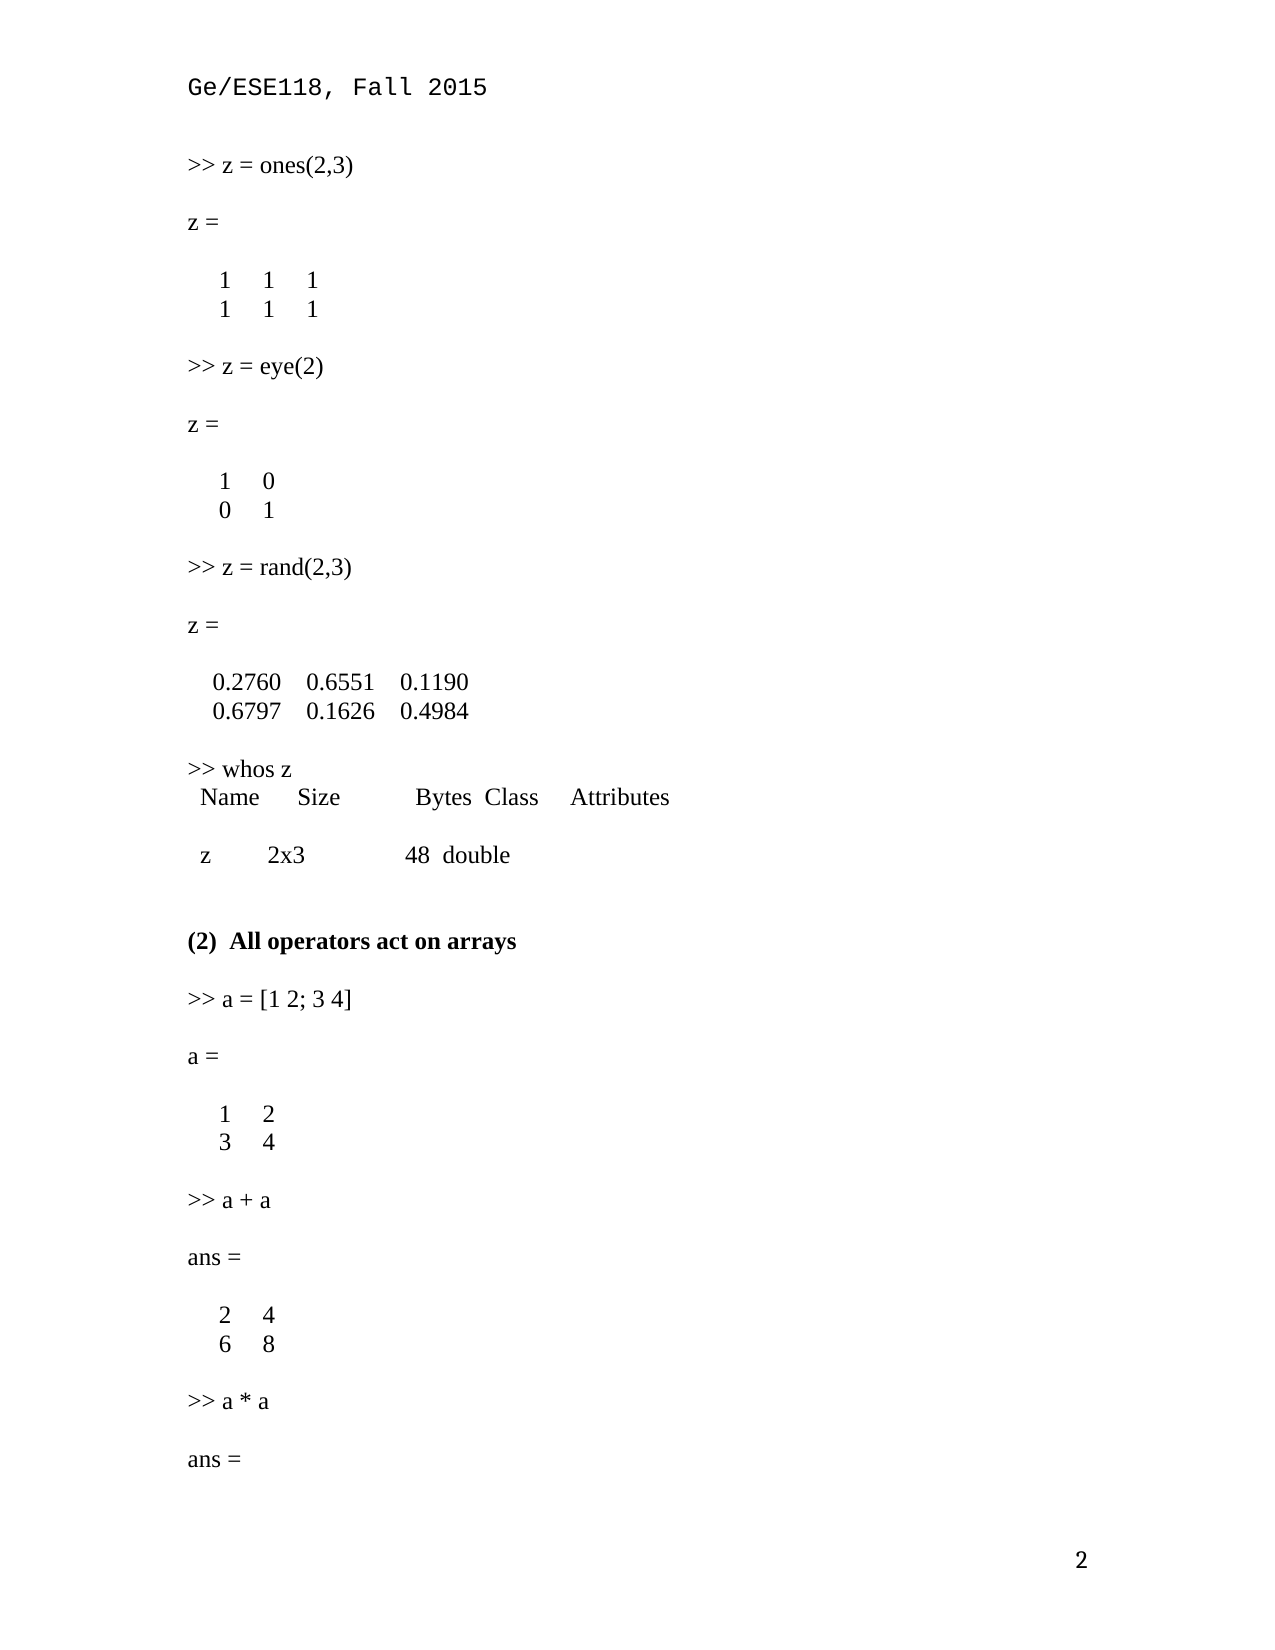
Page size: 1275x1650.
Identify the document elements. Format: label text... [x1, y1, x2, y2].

text 1 2 [187, 1099, 1087, 1127]
text ans = [187, 1444, 1087, 1472]
text z = [187, 409, 1087, 437]
text 0 1 [187, 495, 1087, 524]
text ans = [187, 1242, 1087, 1271]
text >> a = [1 2; 3 4] [187, 984, 1087, 1012]
text >> z = eye(2) [187, 351, 1087, 380]
text 1 1 1 [187, 294, 1087, 322]
text z 2x3 48 double [187, 840, 1087, 869]
list All operators act on arrays [187, 926, 1087, 955]
text Name Size Bytes Class Attributes [187, 782, 1087, 811]
text >> whos z [187, 754, 1087, 782]
text 1 1 1 [187, 265, 1087, 294]
text >> a * a [187, 1386, 1087, 1415]
text 2 4 [187, 1300, 1087, 1329]
text 0.2760 0.6551 0.1190 [187, 667, 1087, 696]
text >> z = ones(2,3) [187, 150, 1087, 179]
text z = [187, 207, 1087, 236]
text 6 8 [187, 1329, 1087, 1357]
text 0.6797 0.1626 0.4984 [187, 696, 1087, 725]
text a = [187, 1041, 1087, 1070]
text 1 0 [187, 466, 1087, 495]
text >> a + a [187, 1185, 1087, 1214]
text >> z = rand(2,3) [187, 552, 1087, 581]
text z = [187, 610, 1087, 639]
text 3 4 [187, 1127, 1087, 1156]
